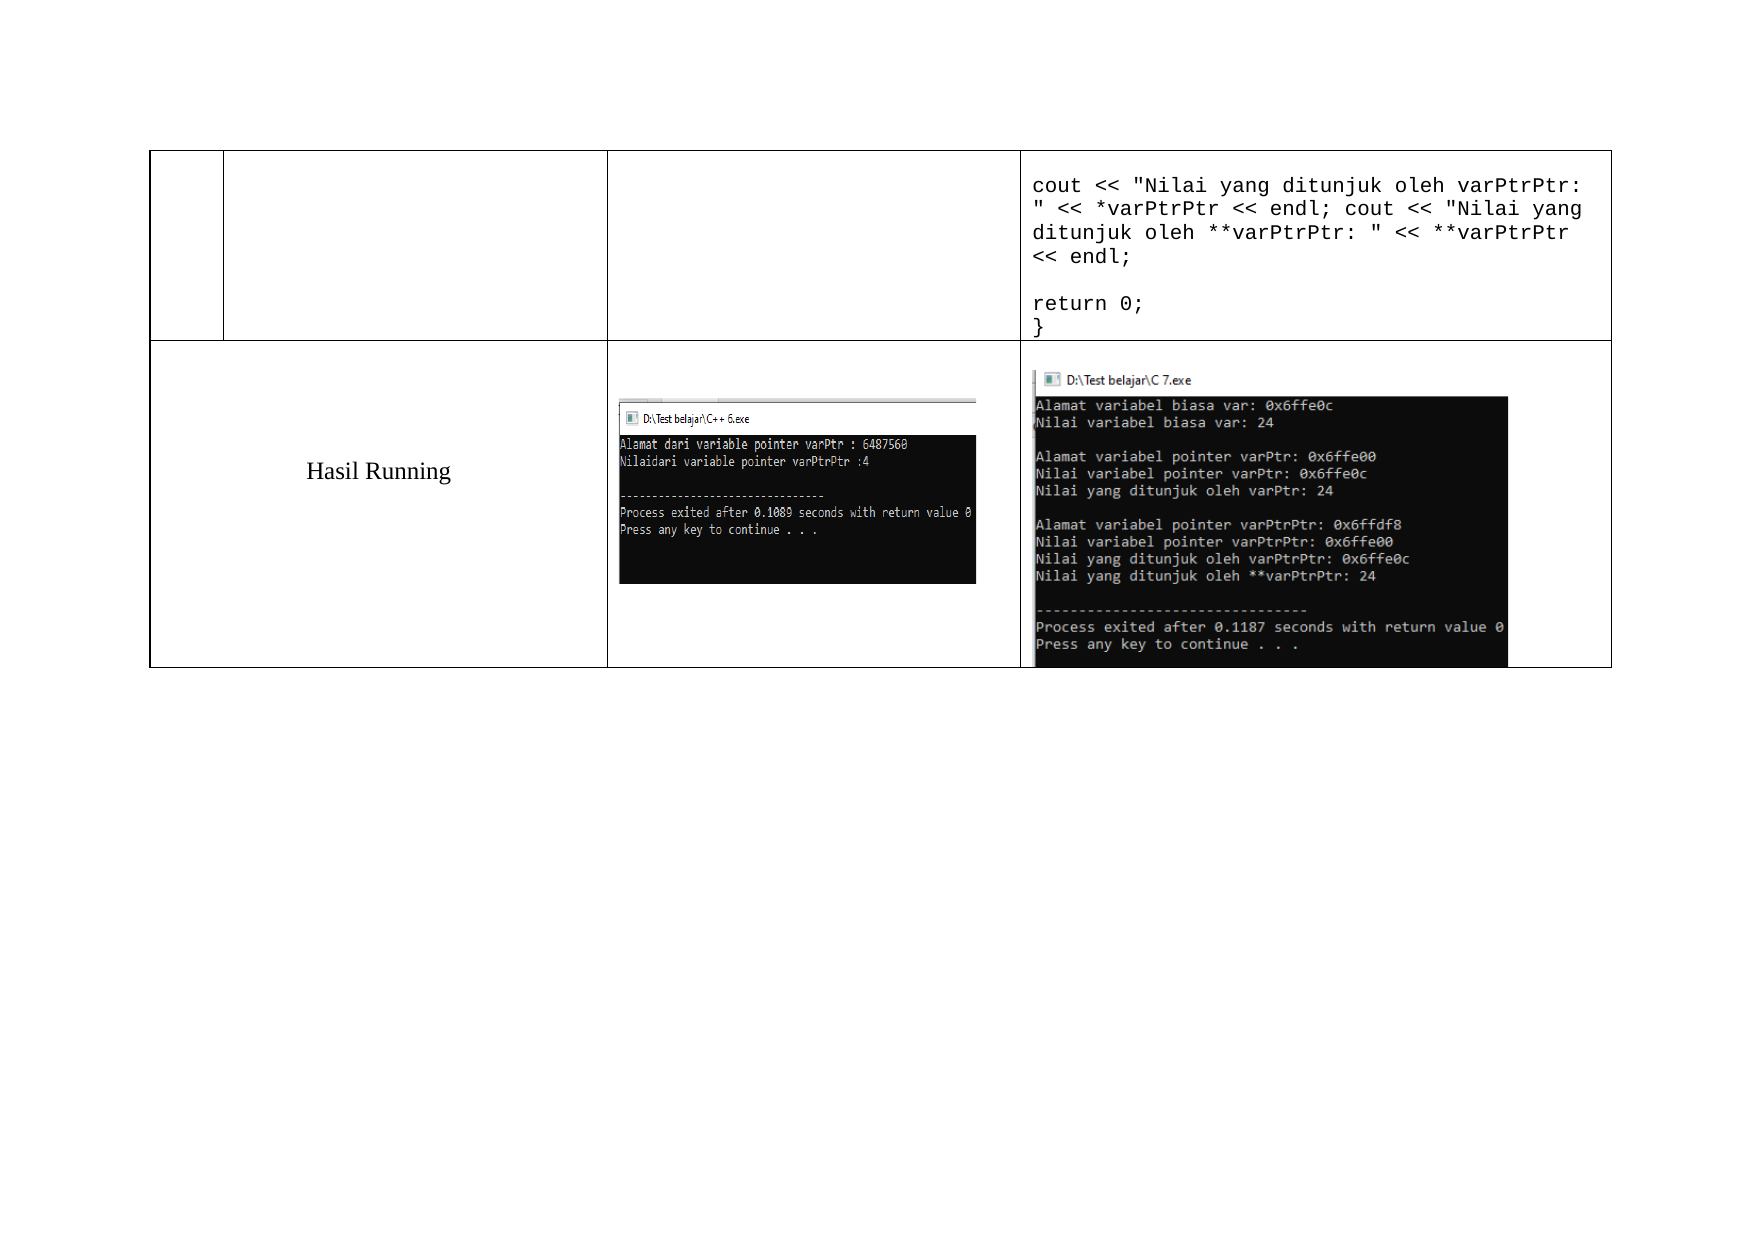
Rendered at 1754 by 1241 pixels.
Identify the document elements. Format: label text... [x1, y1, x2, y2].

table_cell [1021, 151, 1611, 340]
picture [618, 398, 977, 584]
table_cell 7 [151, 151, 223, 340]
table_cell [608, 341, 1020, 667]
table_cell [608, 151, 1020, 340]
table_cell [224, 151, 607, 340]
table_cell [1021, 341, 1611, 667]
picture [1032, 370, 1509, 667]
table_cell Hasil Running [151, 341, 607, 667]
